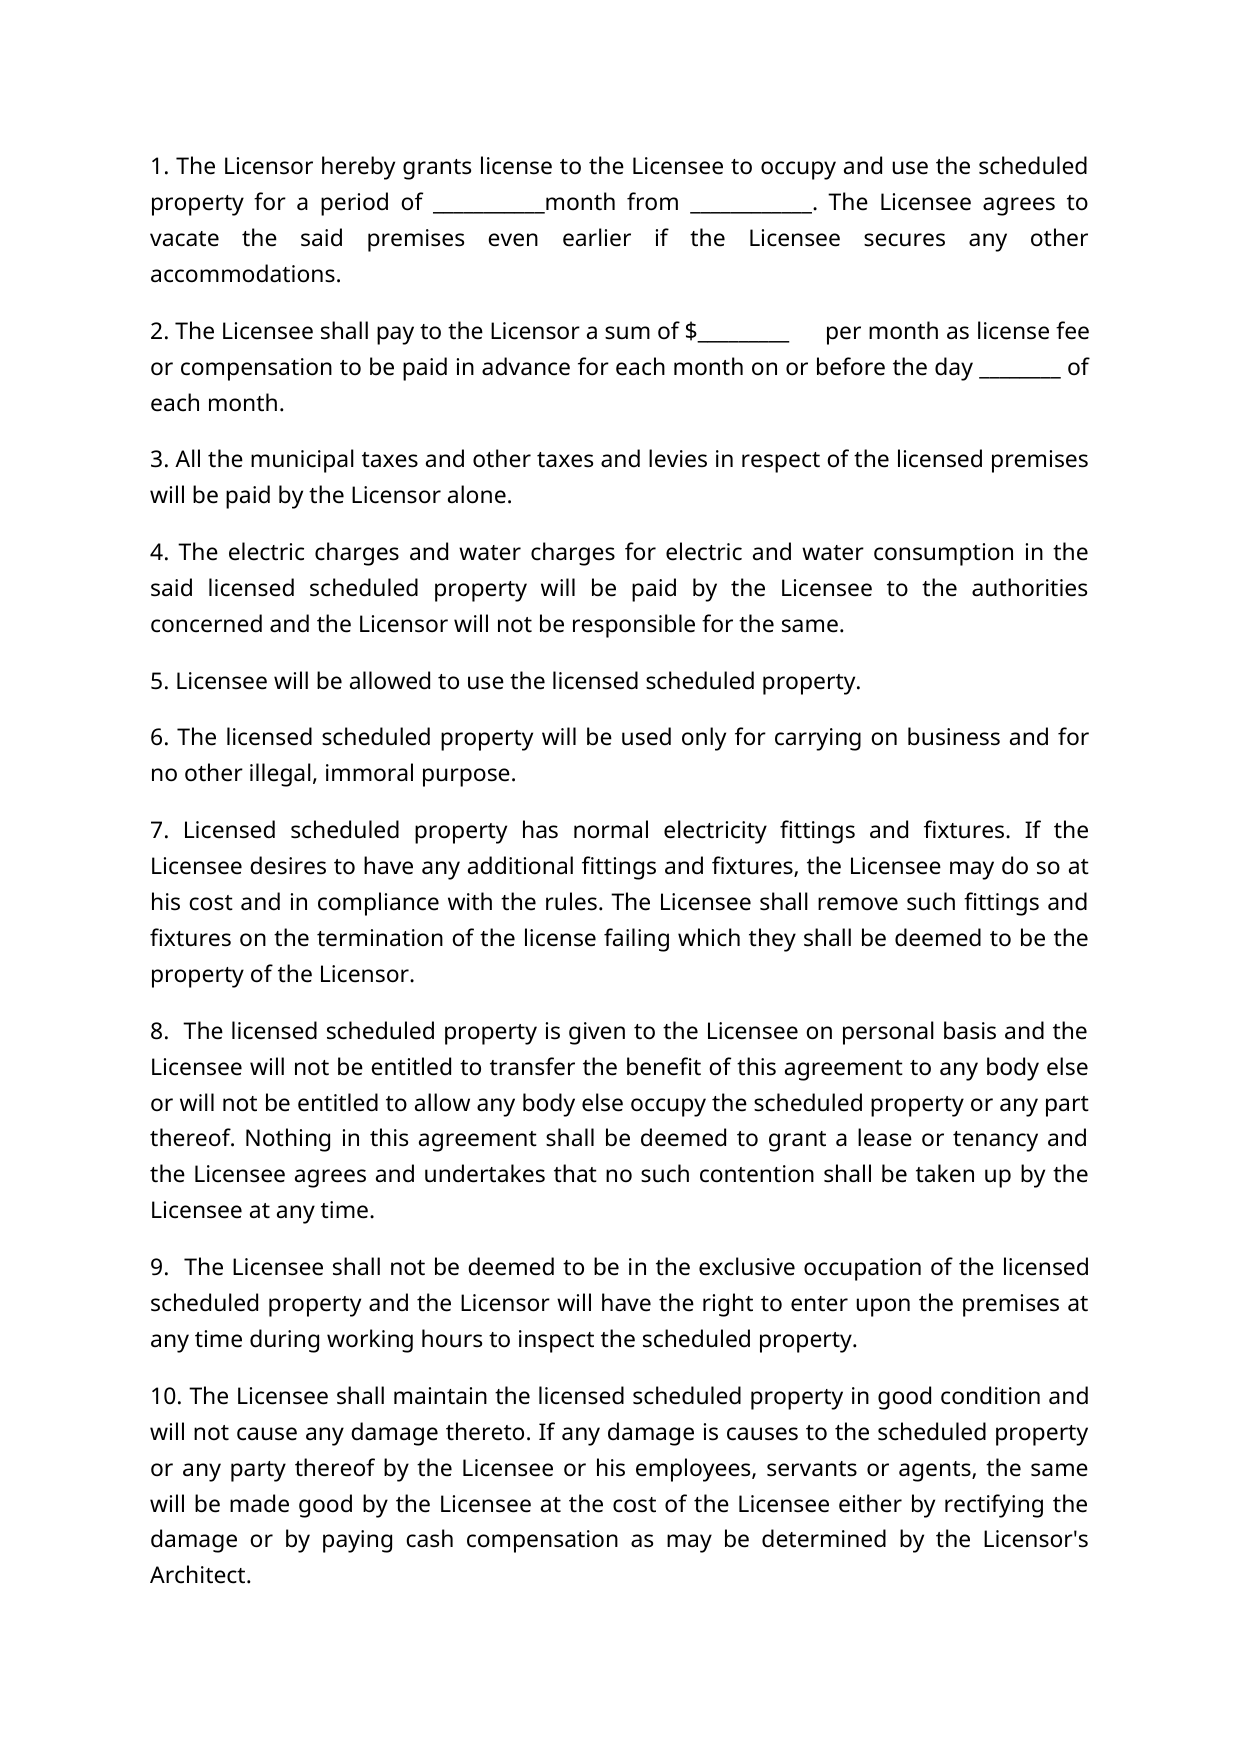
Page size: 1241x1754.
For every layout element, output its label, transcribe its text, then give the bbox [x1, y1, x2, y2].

text 3. All the municipal taxes and other taxes and levies in respect of the licensed premises will be paid by the Licensor alone. [150, 443, 1090, 510]
text 6. The licensed scheduled property will be used only for carrying on business and for no other illegal, immoral purpose. [150, 721, 1090, 788]
text 1. The Licensor hereby grants license to the Licensee to occupy and use the scheduled property for a period of ___________month from ____________. The Licensee agrees to vacate the said premises even earlier if the Licensee secures any other accommodations. [150, 150, 1090, 289]
text 9. The Licensee shall not be deemed to be in the exclusive occupation of the licensed scheduled property and the Licensor will have the right to enter upon the premises at any time during working hours to inspect the scheduled property. [150, 1251, 1090, 1354]
text 7. Licensed scheduled property has normal electricity fittings and fixtures. If the Licensee desires to have any additional fittings and fixtures, the Licensee may do so at his cost and in compliance with the rules. The Licensee shall remove such fittings and fixtures on the termination of the license failing which they shall be deemed to be the property of the Licensor. [150, 814, 1090, 989]
text 4. The electric charges and water charges for electric and water consumption in the said licensed scheduled property will be paid by the Licensee to the authorities concerned and the Licensor will not be responsible for the same. [150, 536, 1090, 639]
text 8. The licensed scheduled property is given to the Licensee on personal basis and the Licensee will not be entitled to transfer the benefit of this agreement to any body else or will not be entitled to allow any body else occupy the scheduled property or any part thereof. Nothing in this agreement shall be deemed to grant a lease or tenancy and the Licensee agrees and undertakes that no such contention shall be taken up by the Licensee at any time. [150, 1014, 1090, 1226]
text 5. Licensee will be allowed to use the licensed scheduled property. [150, 664, 1090, 696]
text 2. The Licensee shall pay to the Licensor a sum of $_________ per month as license fee or compensation to be paid in advance for each month on or before the day ________ of each month. [150, 314, 1090, 418]
text 10. The Licensee shall maintain the licensed scheduled property in good condition and will not cause any damage thereto. If any damage is causes to the scheduled property or any party thereof by the Licensee or his employees, servants or agents, the same will be made good by the Licensee at the cost of the Licensee either by rectifying the damage or by paying cash compensation as may be determined by the Licensor's Architect. [150, 1380, 1090, 1591]
